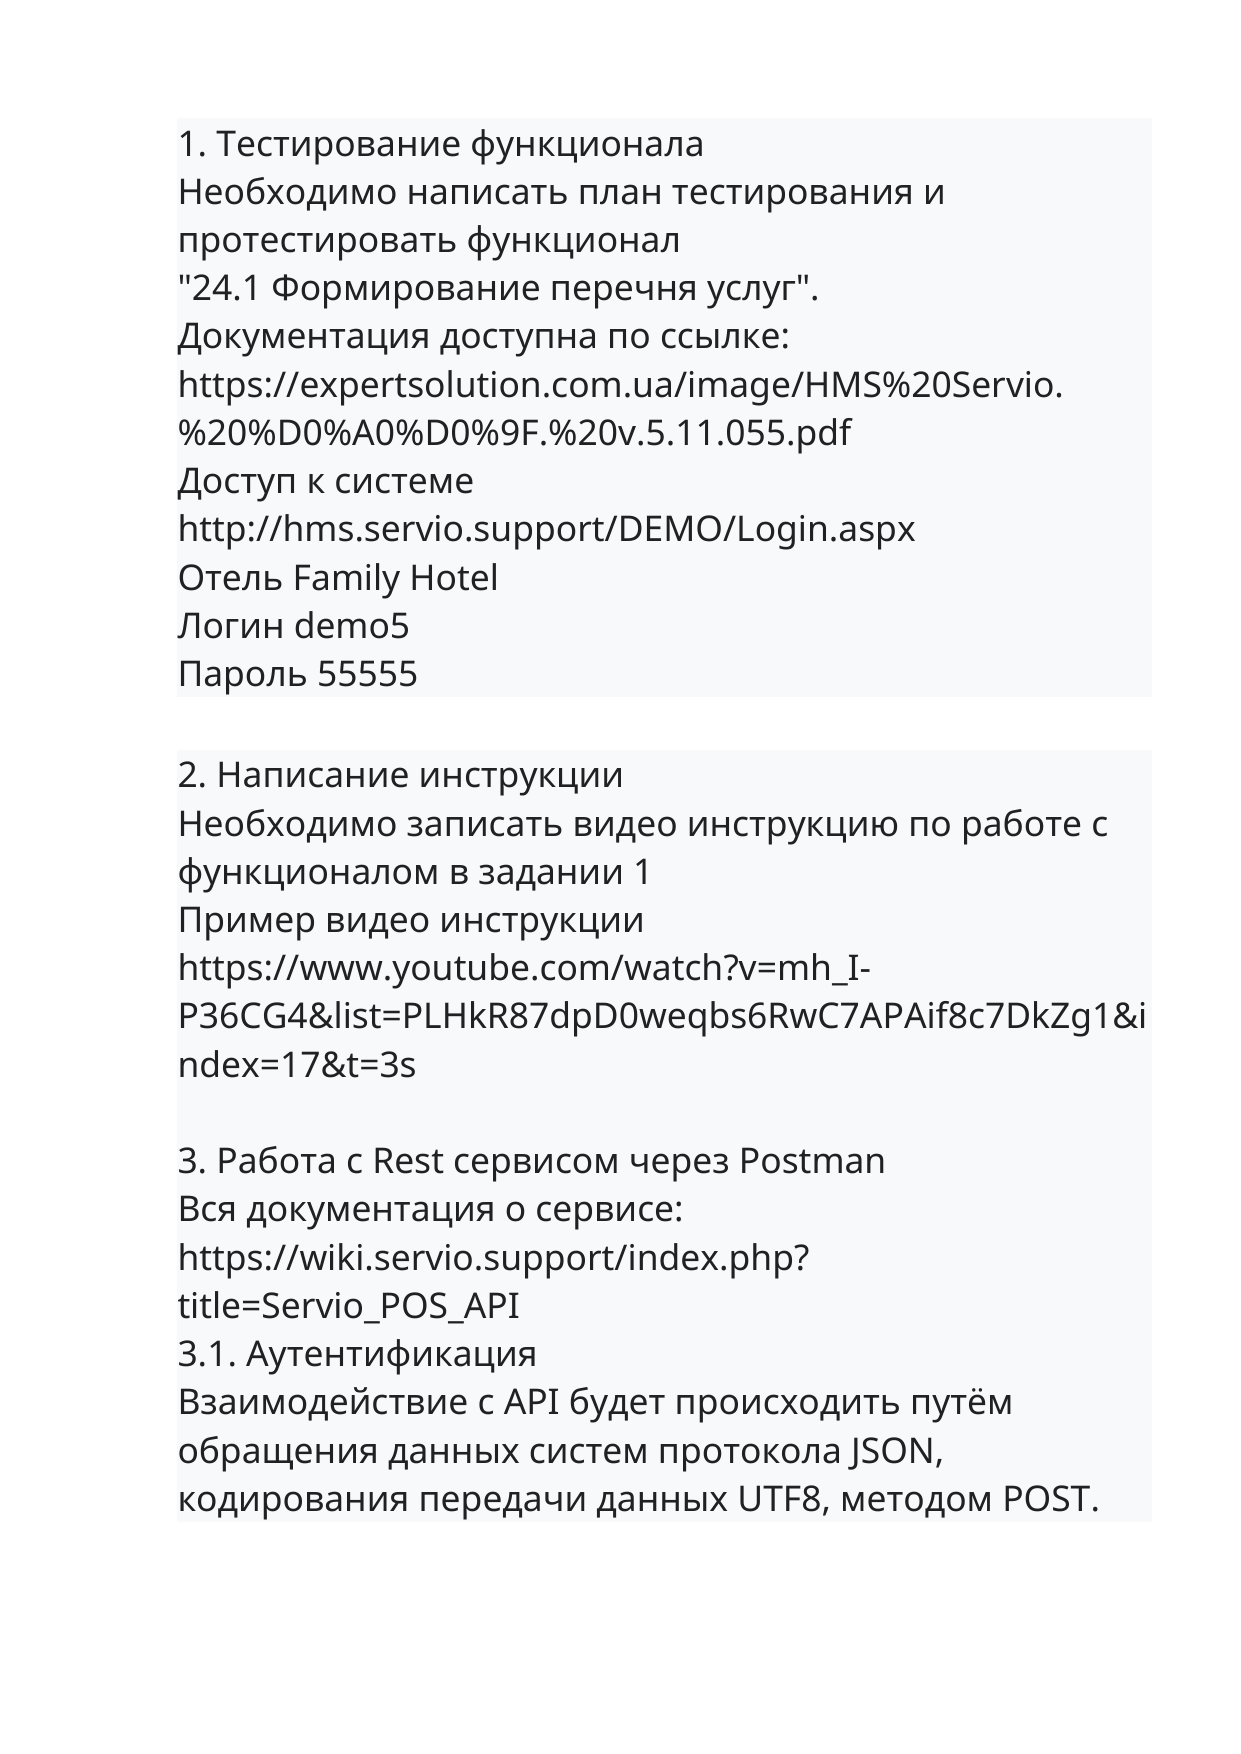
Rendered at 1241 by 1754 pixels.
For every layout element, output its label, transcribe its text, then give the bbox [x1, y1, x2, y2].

text 3. Работа с Rest сервисом через Postman [177, 1136, 1152, 1184]
text Взаимодействие с API будет происходить путём обращения данных систем протокола JSON, кодирования передачи данных UTF8, методом POST. [177, 1377, 1152, 1522]
text Необходимо записать видео инструкцию по работе с функционалом в задании 1 [177, 798, 1152, 894]
text Пример видео инструкции https://www.youtube.com/watch?v=mh_I-P36CG4&list=PLHkR87dpD0weqbs6RwC7APAif8c7DkZg1&index=17&t=3s [177, 894, 1152, 1087]
text Документация доступна по ссылке: https://expertsolution.com.ua/image/HMS%20Servio.%20%D0%A0%D0%9F.%20v.5.11.055.pdf [177, 311, 1152, 456]
text Пароль 55555 [177, 649, 1152, 697]
text Необходимо написать план тестирования и протестировать функционал [177, 166, 1152, 263]
text Логин demo5 [177, 600, 1152, 649]
text Отель Family Hotel [177, 552, 1152, 600]
text Доступ к системе [177, 456, 1152, 504]
text 3.1. Аутентификация [177, 1329, 1152, 1377]
text 2. Написание инструкции [177, 750, 1152, 798]
text "24.1 Формирование перечня услуг". [177, 263, 1152, 311]
text Вся документация о сервисе: https://wiki.servio.support/index.php?title=Servio_POS_API [177, 1184, 1152, 1329]
text 1. Тестирование функционала [177, 118, 1152, 166]
text http://hms.servio.support/DEMO/Login.aspx [177, 504, 1152, 552]
